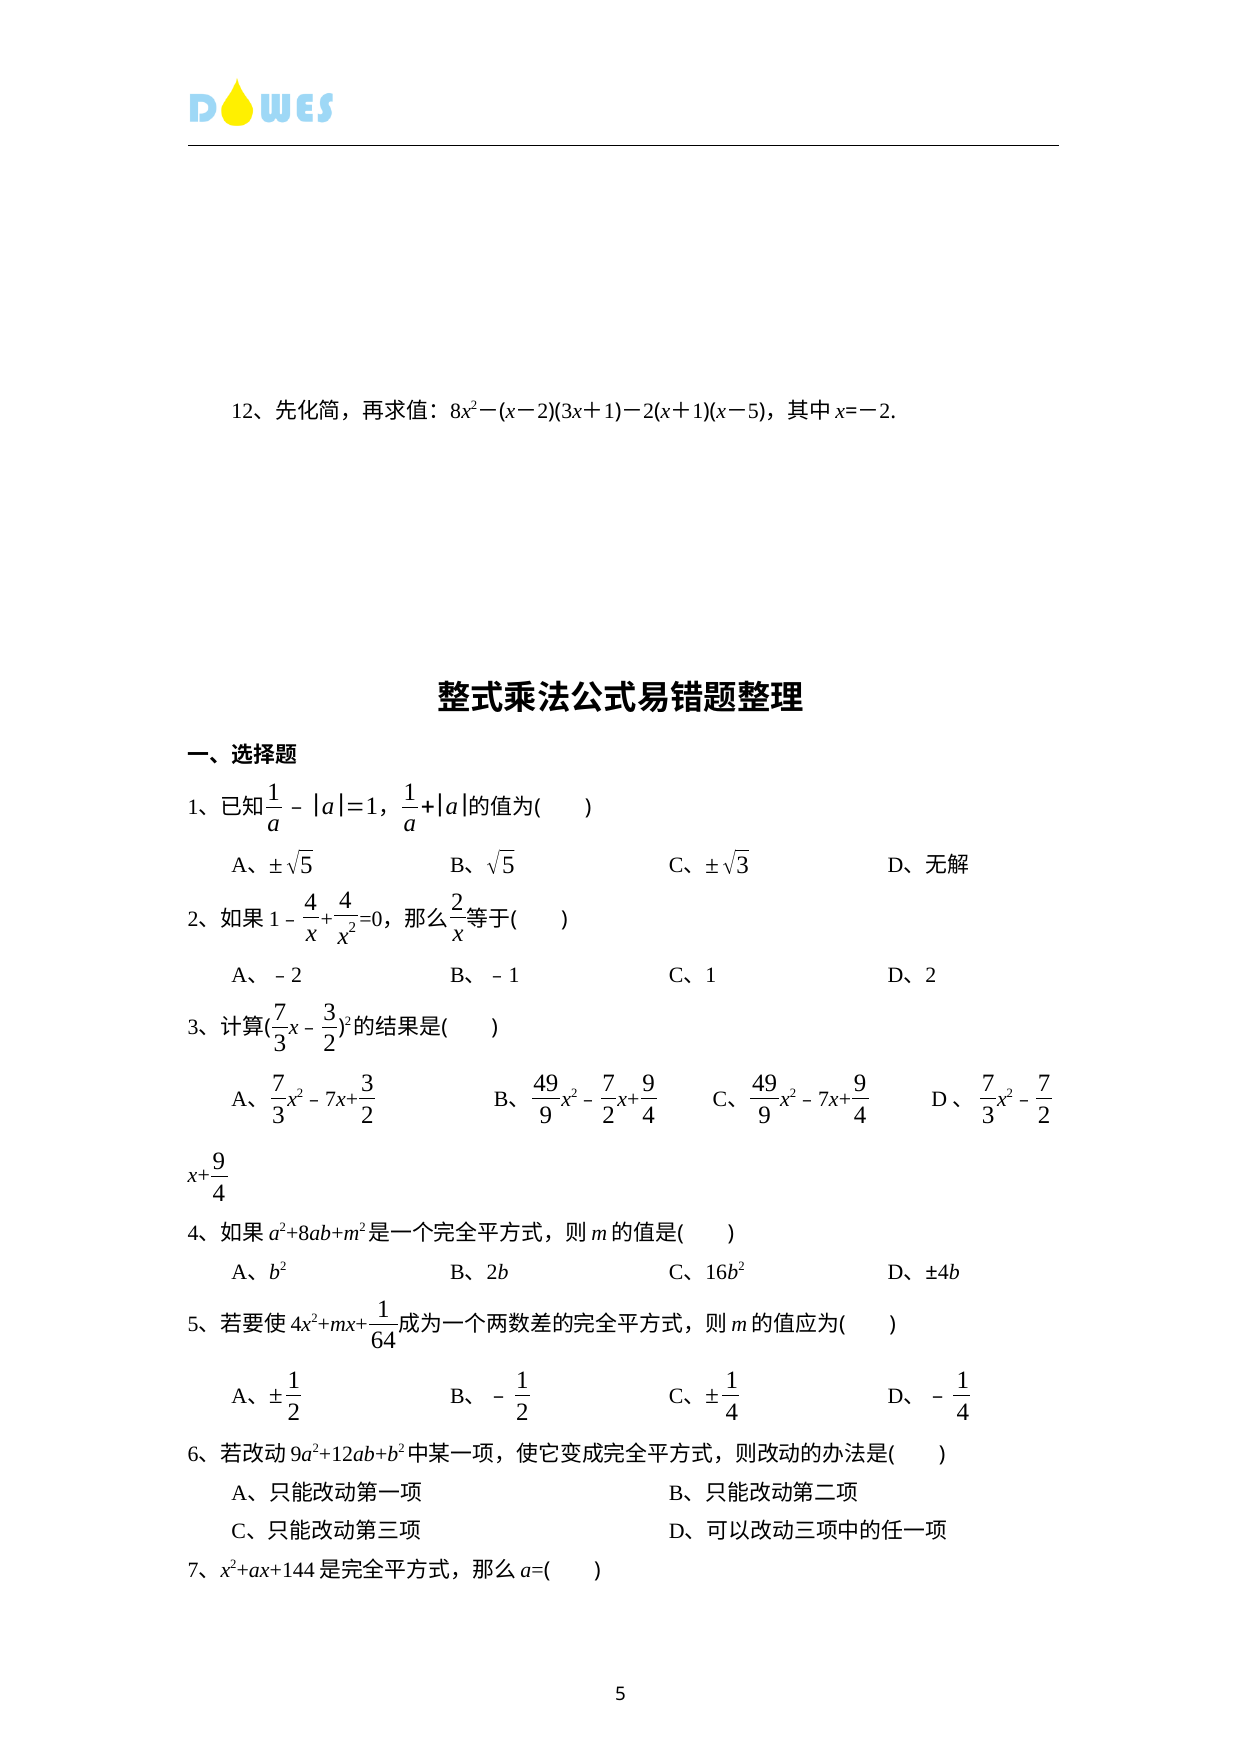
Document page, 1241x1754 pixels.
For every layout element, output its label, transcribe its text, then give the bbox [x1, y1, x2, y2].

text A、 B、 C、 D、 [187, 1364, 1053, 1429]
text A、 B、 C、 D、无解 [187, 847, 1053, 879]
text A、x2﹣7x+ B、x2﹣x+ C、x2﹣7x+ D、x2﹣x+ [187, 1067, 1053, 1210]
text 整式乘法公式易错题整理 [187, 662, 1053, 727]
text A、﹣2 B、﹣1 C、1 D、2 [187, 957, 1053, 989]
text 1、已知，的值为( ) [187, 775, 1053, 840]
text 4、如果a2+8ab+m2是一个完全平方式，则m的值是( ) [187, 1215, 1053, 1247]
text A、只能改动第一项 B、只能改动第二项 [187, 1474, 1053, 1507]
picture [178, 71, 346, 139]
text 12、先化简，再求值：8x2－(x－2)(3x＋1)－2(x＋1)(x－5)，其中x=－2. [187, 393, 1053, 425]
text 6、若改动9a2+12ab+b2中某一项，使它变成完全平方式，则改动的办法是( ) [187, 1435, 1053, 1468]
text A、b2 B、2b C、16b2 D、±4b [187, 1254, 1053, 1286]
text 2、如果1﹣+=0，那么等于( ) [187, 886, 1053, 951]
text 3、计算(x﹣)2的结果是( ) [187, 996, 1053, 1061]
text C、只能改动第三项 D、可以改动三项中的任一项 [187, 1513, 1053, 1545]
text 5、若要使4x2+mx+成为一个两数差的完全平方式，则m的值应为( ) [187, 1293, 1053, 1358]
text 一、选择题 [187, 737, 1053, 769]
text 7、x2+ax+144是完全平方式，那么a=( ) [187, 1552, 1053, 1584]
